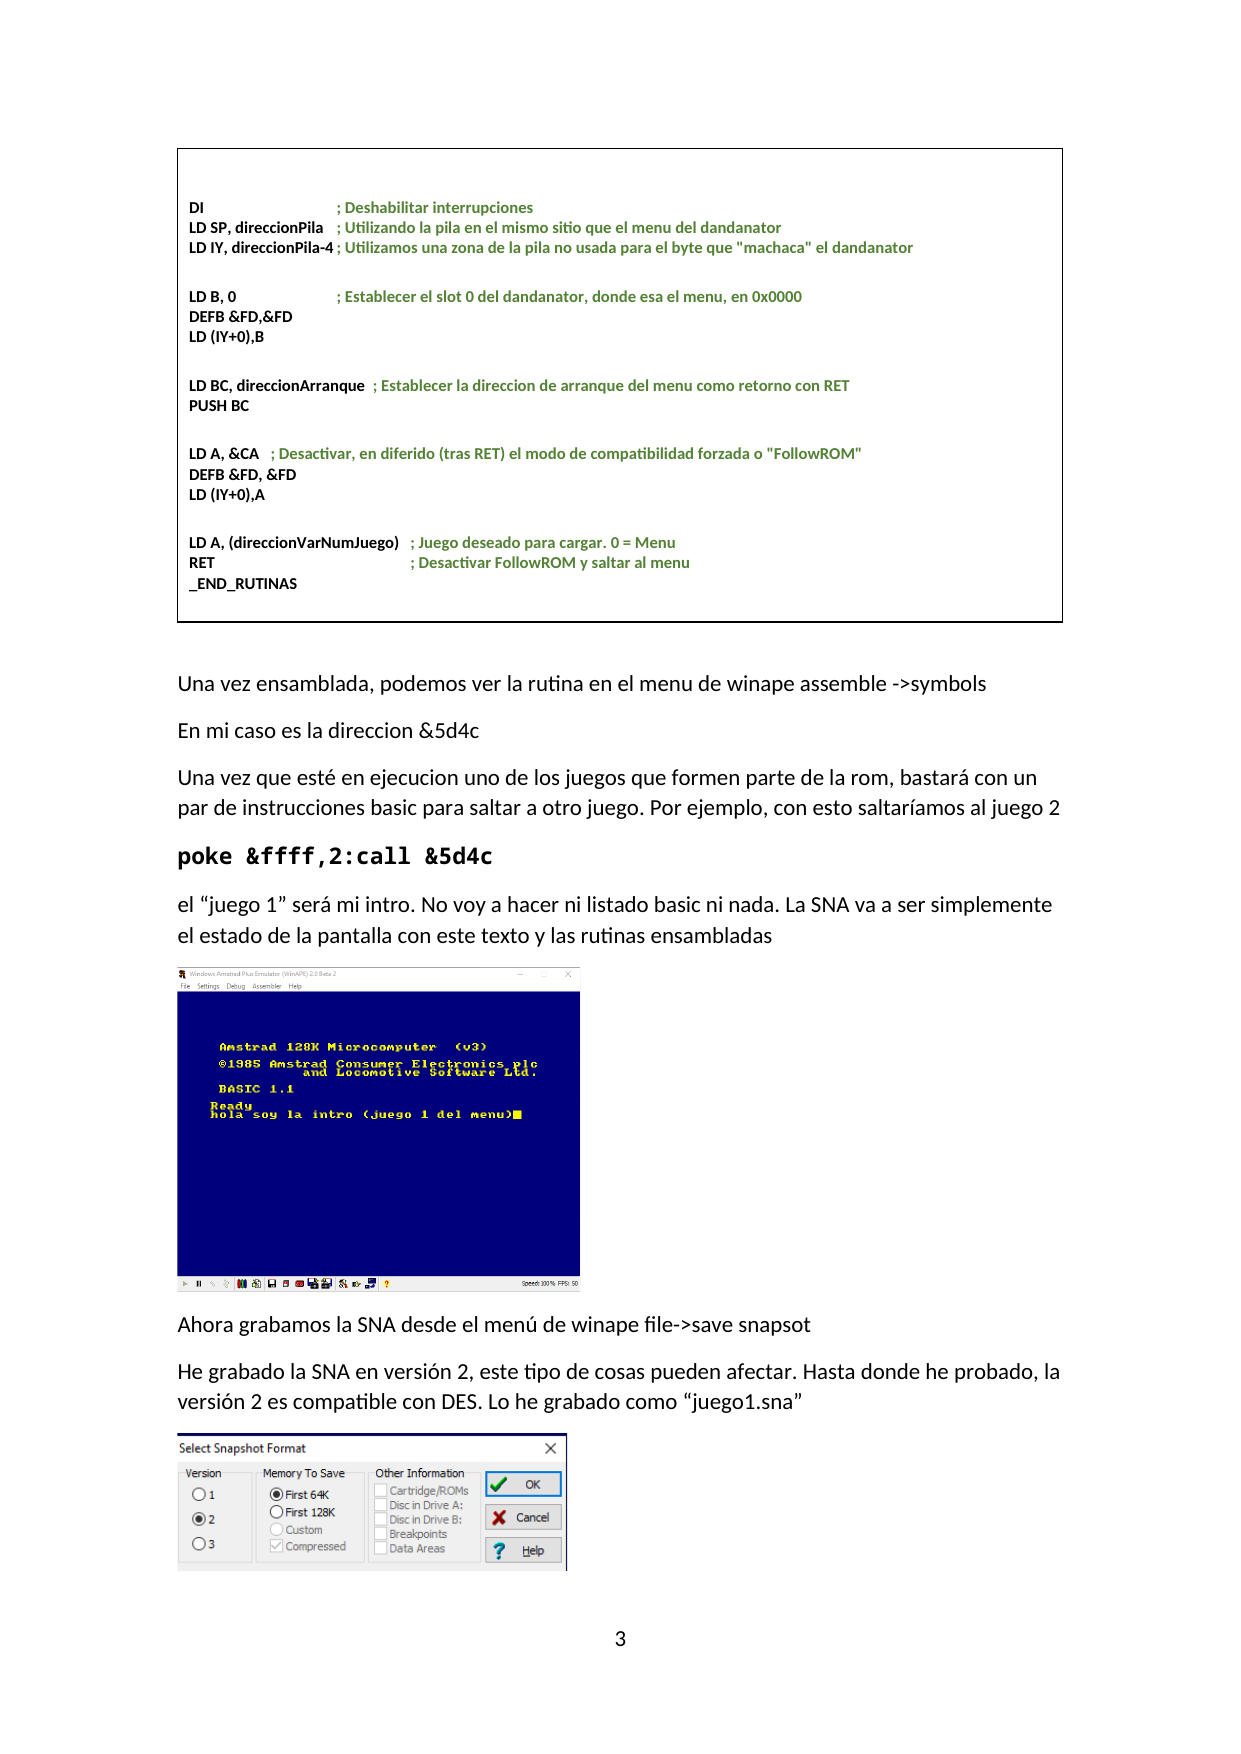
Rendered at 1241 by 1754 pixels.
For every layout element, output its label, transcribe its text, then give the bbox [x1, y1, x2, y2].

text Una vez ensamblada, podemos ver la rutina en el menu de winape assemble ->symbols [177, 669, 1063, 697]
text Ahora grabamos la SNA desde el menú de winape file->save snapsot [177, 1310, 1063, 1338]
picture [177, 967, 581, 1292]
text He grabado la SNA en versión 2, este tipo de cosas pueden afectar. Hasta donde he probado, la versión 2 es compatible con DES. Lo he grabado como “juego1.sna” [177, 1357, 1063, 1415]
picture [177, 1433, 568, 1571]
text En mi caso es la direccion &5d4c [177, 716, 1063, 744]
text el “juego 1” será mi intro. No voy a hacer ni listado basic ni nada. La SNA va a ser simplemente el estado de la pantalla con este texto y las rutinas ensambladas [177, 891, 1063, 949]
text Una vez que esté en ejecucion uno de los juegos que formen parte de la rom, bastará con un par de instrucciones basic para saltar a otro juego. Por ejemplo, con esto saltaríamos al juego 2 [177, 763, 1063, 821]
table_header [178, 149, 1062, 621]
text poke &ffff,2:call &5d4c [177, 840, 1063, 871]
